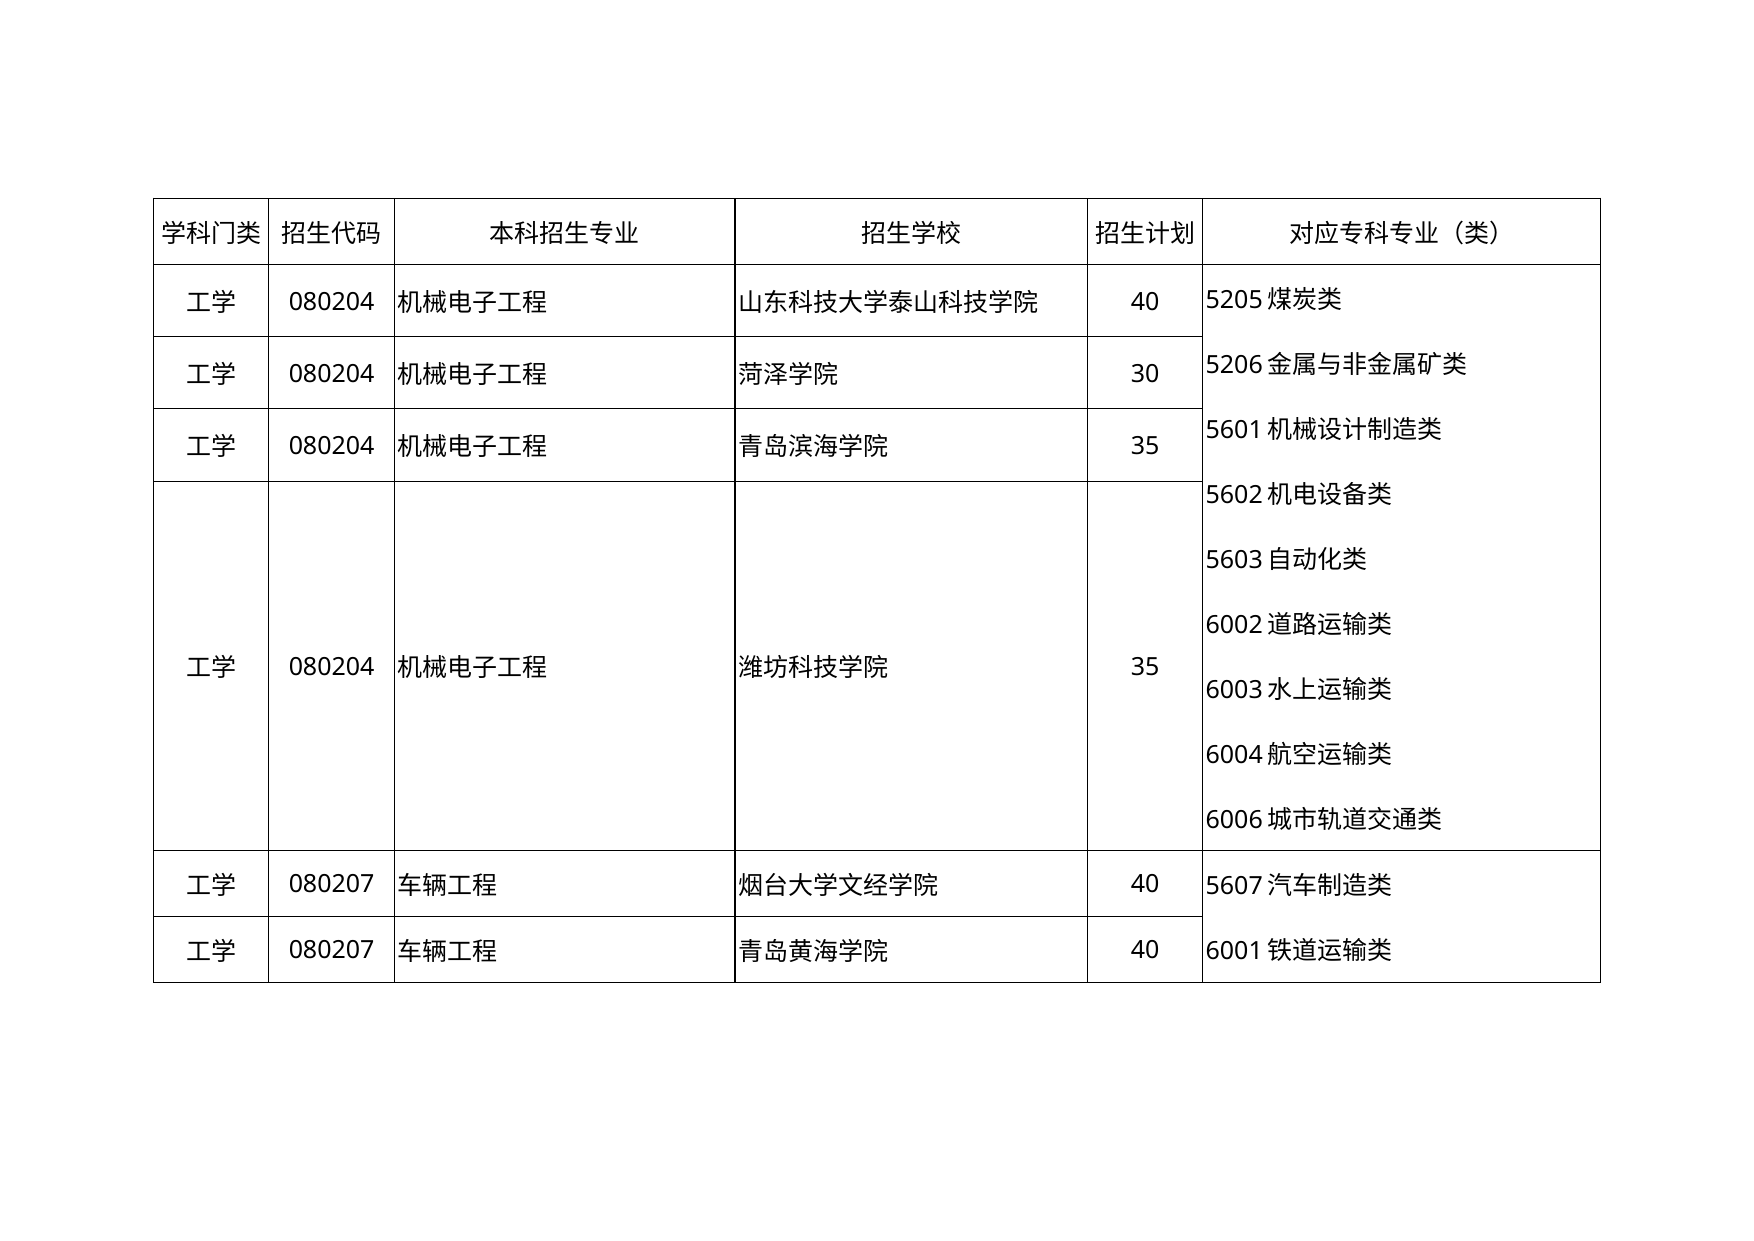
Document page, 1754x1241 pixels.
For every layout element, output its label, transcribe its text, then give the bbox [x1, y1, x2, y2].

table_cell 080204 [269, 409, 394, 481]
table_header 招生学校 [736, 199, 1087, 264]
table_cell 30 [1088, 337, 1202, 408]
table_cell 5607汽车制造类 6001铁道运输类 6002道路运输类 6006城市轨道交通类 [1203, 851, 1600, 982]
table_cell 山东科技大学泰山科技学院 [736, 265, 1087, 336]
table_cell 080207 [269, 851, 394, 916]
table_cell 工学 [154, 917, 268, 982]
table_cell 机械电子工程 [395, 482, 734, 850]
table_cell 工学 [154, 337, 268, 408]
table_cell 工学 [154, 409, 268, 481]
table_cell 青岛黄海学院 [736, 917, 1087, 982]
table_cell 车辆工程 [395, 851, 734, 916]
table_cell 工学 [154, 851, 268, 916]
table_cell 080207 [269, 917, 394, 982]
table_cell 烟台大学文经学院 [736, 851, 1087, 916]
table_cell 潍坊科技学院 [736, 482, 1087, 850]
table_cell 080204 [269, 482, 394, 850]
table_cell 080204 [269, 265, 394, 336]
table_header 学科门类 [154, 199, 268, 264]
table_cell 车辆工程 [395, 917, 734, 982]
table_cell 5205煤炭类 5206金属与非金属矿类 5601机械设计制造类 5602机电设备类 5603自动化类 6002道路运输类 6003水上运输类 6004航空运输类 6006城市轨道交通类 [1203, 265, 1600, 850]
table_cell 080204 [269, 337, 394, 408]
table_cell 菏泽学院 [736, 337, 1087, 408]
table_cell 35 [1088, 409, 1202, 481]
table_header 招生代码 [269, 199, 394, 264]
table_cell 40 [1088, 851, 1202, 916]
table_cell 40 [1088, 265, 1202, 336]
table_cell 工学 [154, 265, 268, 336]
table_cell 工学 [154, 482, 268, 850]
table_header 对应专科专业（类） [1203, 199, 1600, 264]
table_header 本科招生专业 [395, 199, 734, 264]
table_cell 机械电子工程 [395, 265, 734, 336]
table_cell 40 [1088, 917, 1202, 982]
table_cell 机械电子工程 [395, 337, 734, 408]
table_cell 青岛滨海学院 [736, 409, 1087, 481]
table_cell 机械电子工程 [395, 409, 734, 481]
table_cell 35 [1088, 482, 1202, 850]
table_header 招生计划 [1088, 199, 1202, 264]
